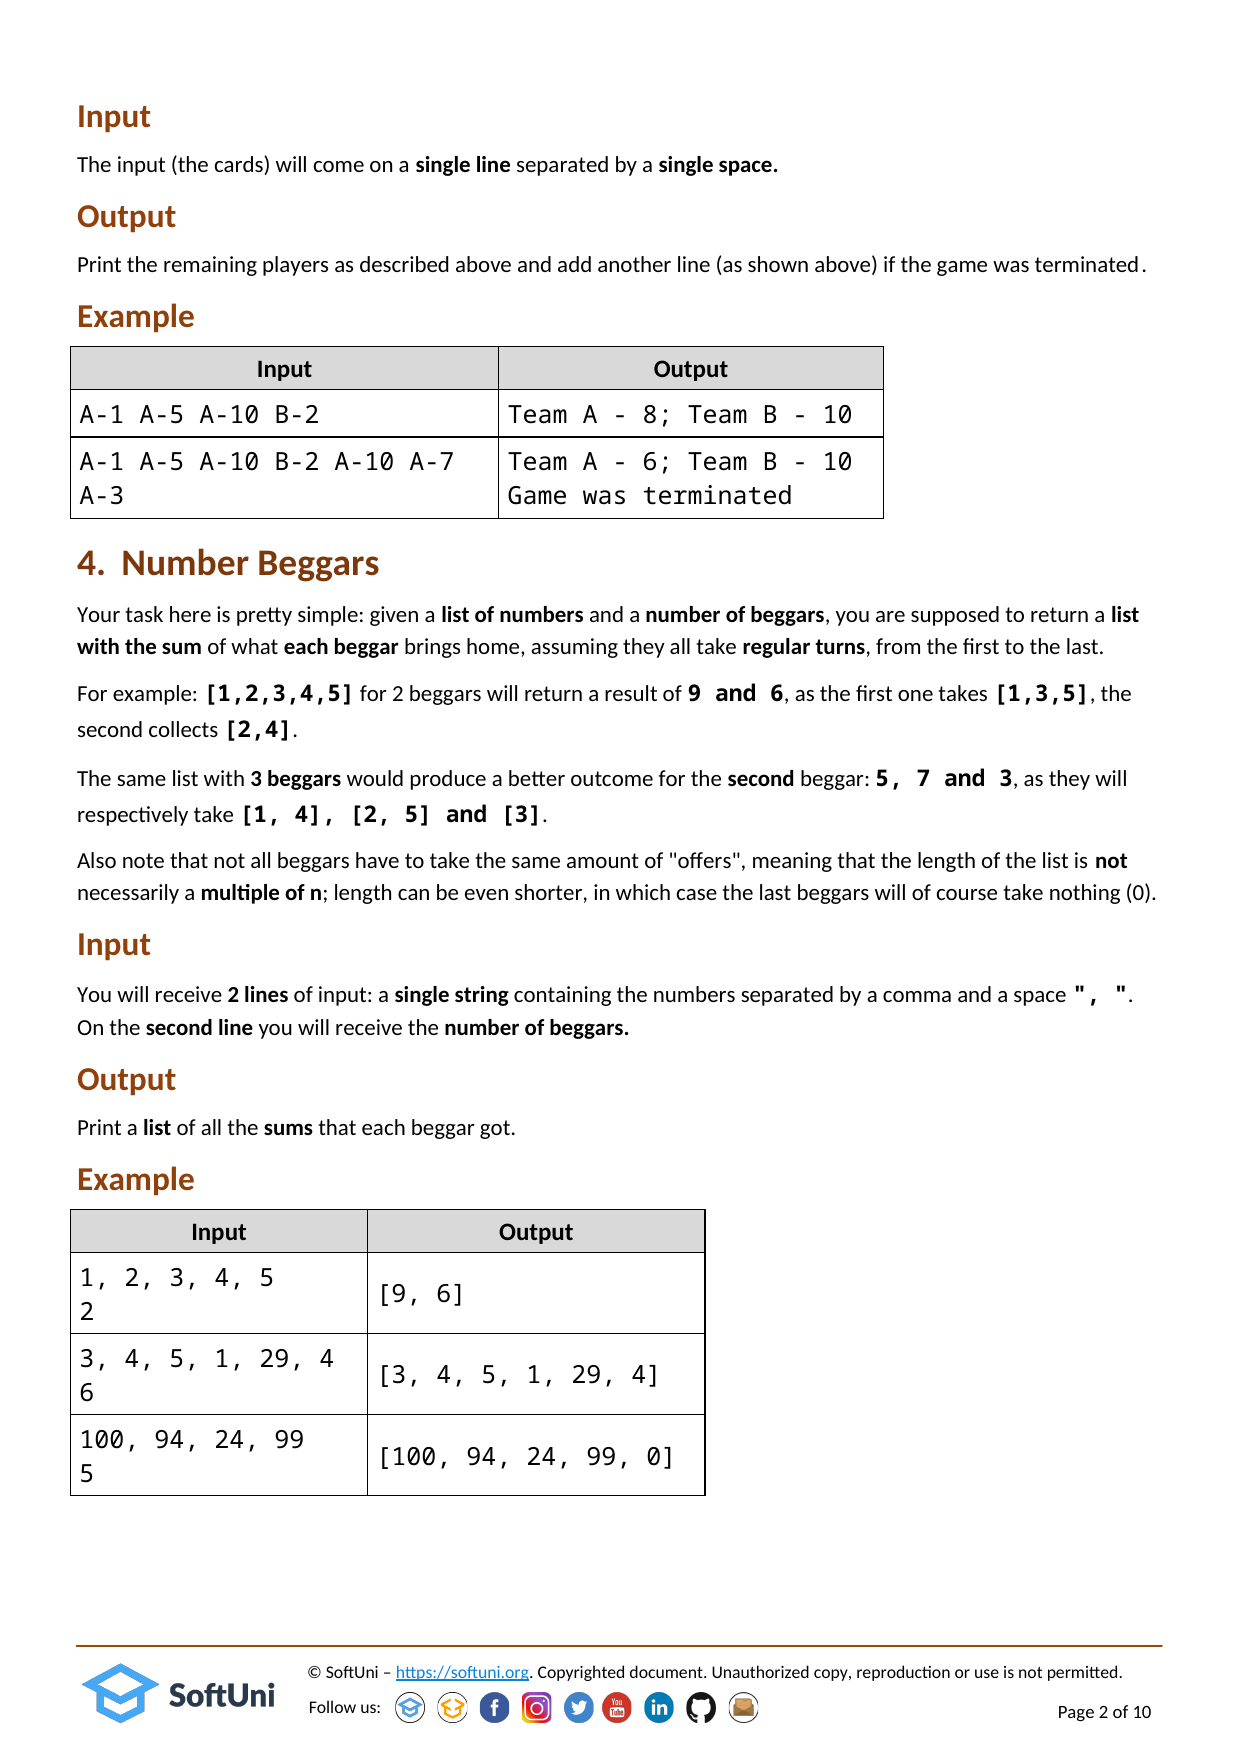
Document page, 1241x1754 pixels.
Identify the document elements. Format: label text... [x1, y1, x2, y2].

subtitle Output [77, 1058, 1163, 1099]
picture [75, 1658, 281, 1729]
text Print a list of all the sums that each beggar got. [77, 1113, 1163, 1141]
table_cell 100, 94, 24, 99 5 [71, 1415, 367, 1495]
text The input (the cards) will come on a single line separated by a single space. [77, 151, 1163, 178]
text Also note that not all beggars have to take the same amount of "offers", meaning that the length of the list is not necessarily a multiple of n; length can be even shorter, in which case the last beggars will of course take nothing (0). [77, 846, 1163, 906]
table_cell 1, 2, 3, 4, 5 2 [71, 1253, 367, 1333]
picture [686, 1692, 716, 1723]
table_cell A-1 A-5 A-10 B-2 [71, 390, 498, 436]
text Your task here is pretty simple: given a list of numbers and a number of beggars, you are supposed to return a list with the sum of what each beggar brings home, assuming they all take regular turns, from the first to the last. [77, 600, 1163, 661]
text Print the remaining players as described above and add another line (as shown above) if the game was terminated. [77, 250, 1163, 278]
picture [602, 1692, 632, 1723]
table_cell A-1 A-5 A-10 B-2 A-10 A-7 A-3 [71, 438, 498, 517]
table_cell [3, 4, 5, 1, 29, 4] [368, 1334, 704, 1414]
subtitle Input [77, 95, 1163, 136]
table_header Input [71, 347, 498, 389]
subtitle Input [77, 923, 1163, 963]
table_header Output [499, 347, 883, 389]
table_cell Team A - 8; Team B - 10 [499, 390, 883, 436]
subtitle Example [77, 1158, 1163, 1198]
picture [644, 1714, 653, 1723]
table_cell Team A - 6; Team B - 10 Game was terminated [499, 438, 883, 517]
picture [479, 1692, 510, 1723]
text For example: [1,2,3,4,5] for 2 beggars will return a result of 9 and 6, as the first one takes [1,3,5], the second collects [2,4]. [77, 677, 1163, 744]
table_header Input [71, 1210, 367, 1252]
picture [728, 1692, 759, 1723]
table_cell [100, 94, 24, 99, 0] [368, 1415, 704, 1495]
picture [665, 1692, 674, 1701]
table_cell 3, 4, 5, 1, 29, 4 6 [71, 1334, 367, 1414]
text The same list with 3 beggars would produce a better outcome for the second beggar: 5, 7 and 3, as they will respectively take [1, 4], [2, 5] and [3]. [77, 762, 1163, 829]
table_header Output [368, 1210, 704, 1252]
subtitle Number Beggars [77, 539, 1163, 585]
picture [564, 1692, 594, 1723]
subtitle Example [77, 295, 1163, 336]
table_cell [9, 6] [368, 1253, 704, 1333]
text You will receive 2 lines of input: a single string containing the numbers separated by a comma and a space ", ". On the second line you will receive the number of beggars. [77, 978, 1163, 1041]
picture [665, 1714, 674, 1723]
picture [658, 1705, 667, 1714]
subtitle Output [77, 195, 1163, 236]
picture [437, 1692, 468, 1723]
picture [522, 1692, 552, 1723]
picture [395, 1692, 425, 1723]
picture [644, 1692, 653, 1701]
